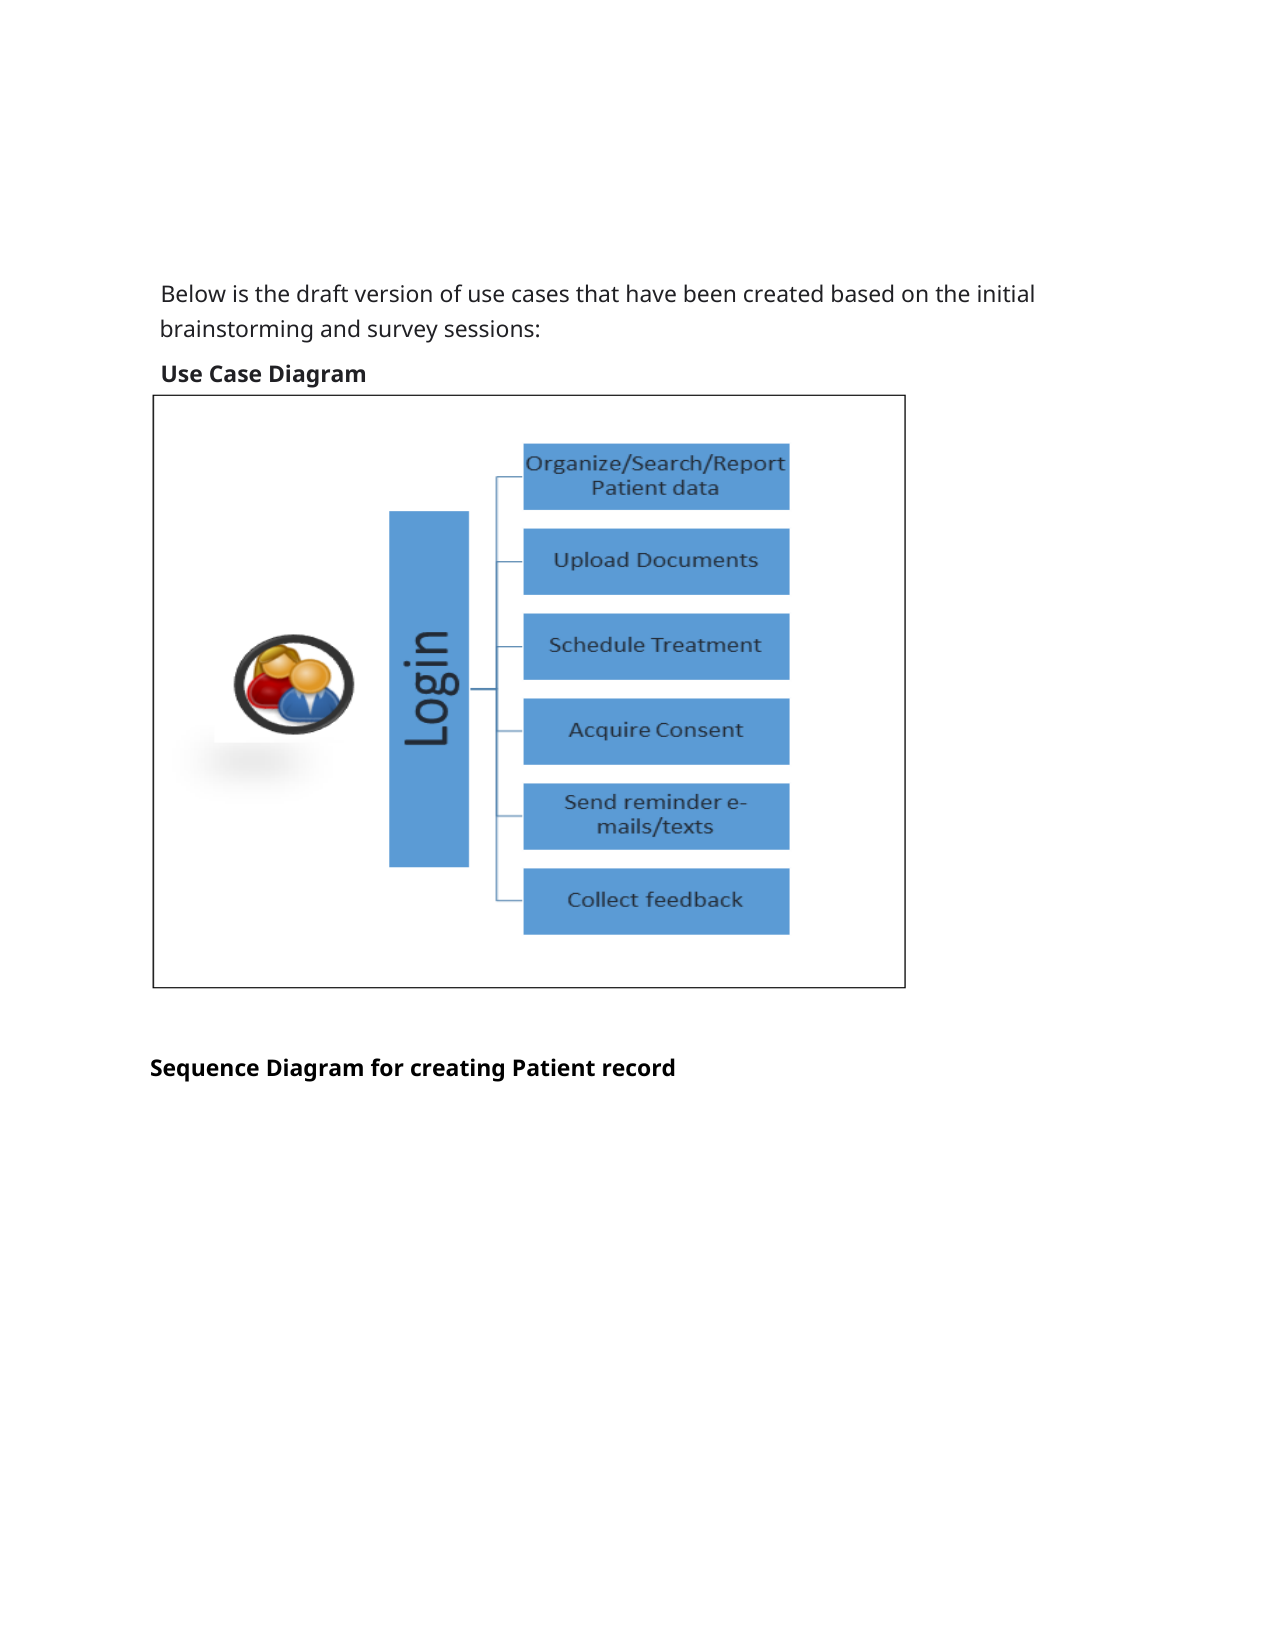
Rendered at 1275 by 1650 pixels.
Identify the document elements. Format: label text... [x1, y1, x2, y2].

text Sequence Diagram for creating Patient record [150, 1052, 1125, 1083]
text Use Case Diagram [160, 358, 1125, 389]
text Below is the draft version of use cases that have been created based on the initial brainstorming and survey sessions: [159, 278, 1116, 344]
picture [150, 389, 913, 993]
